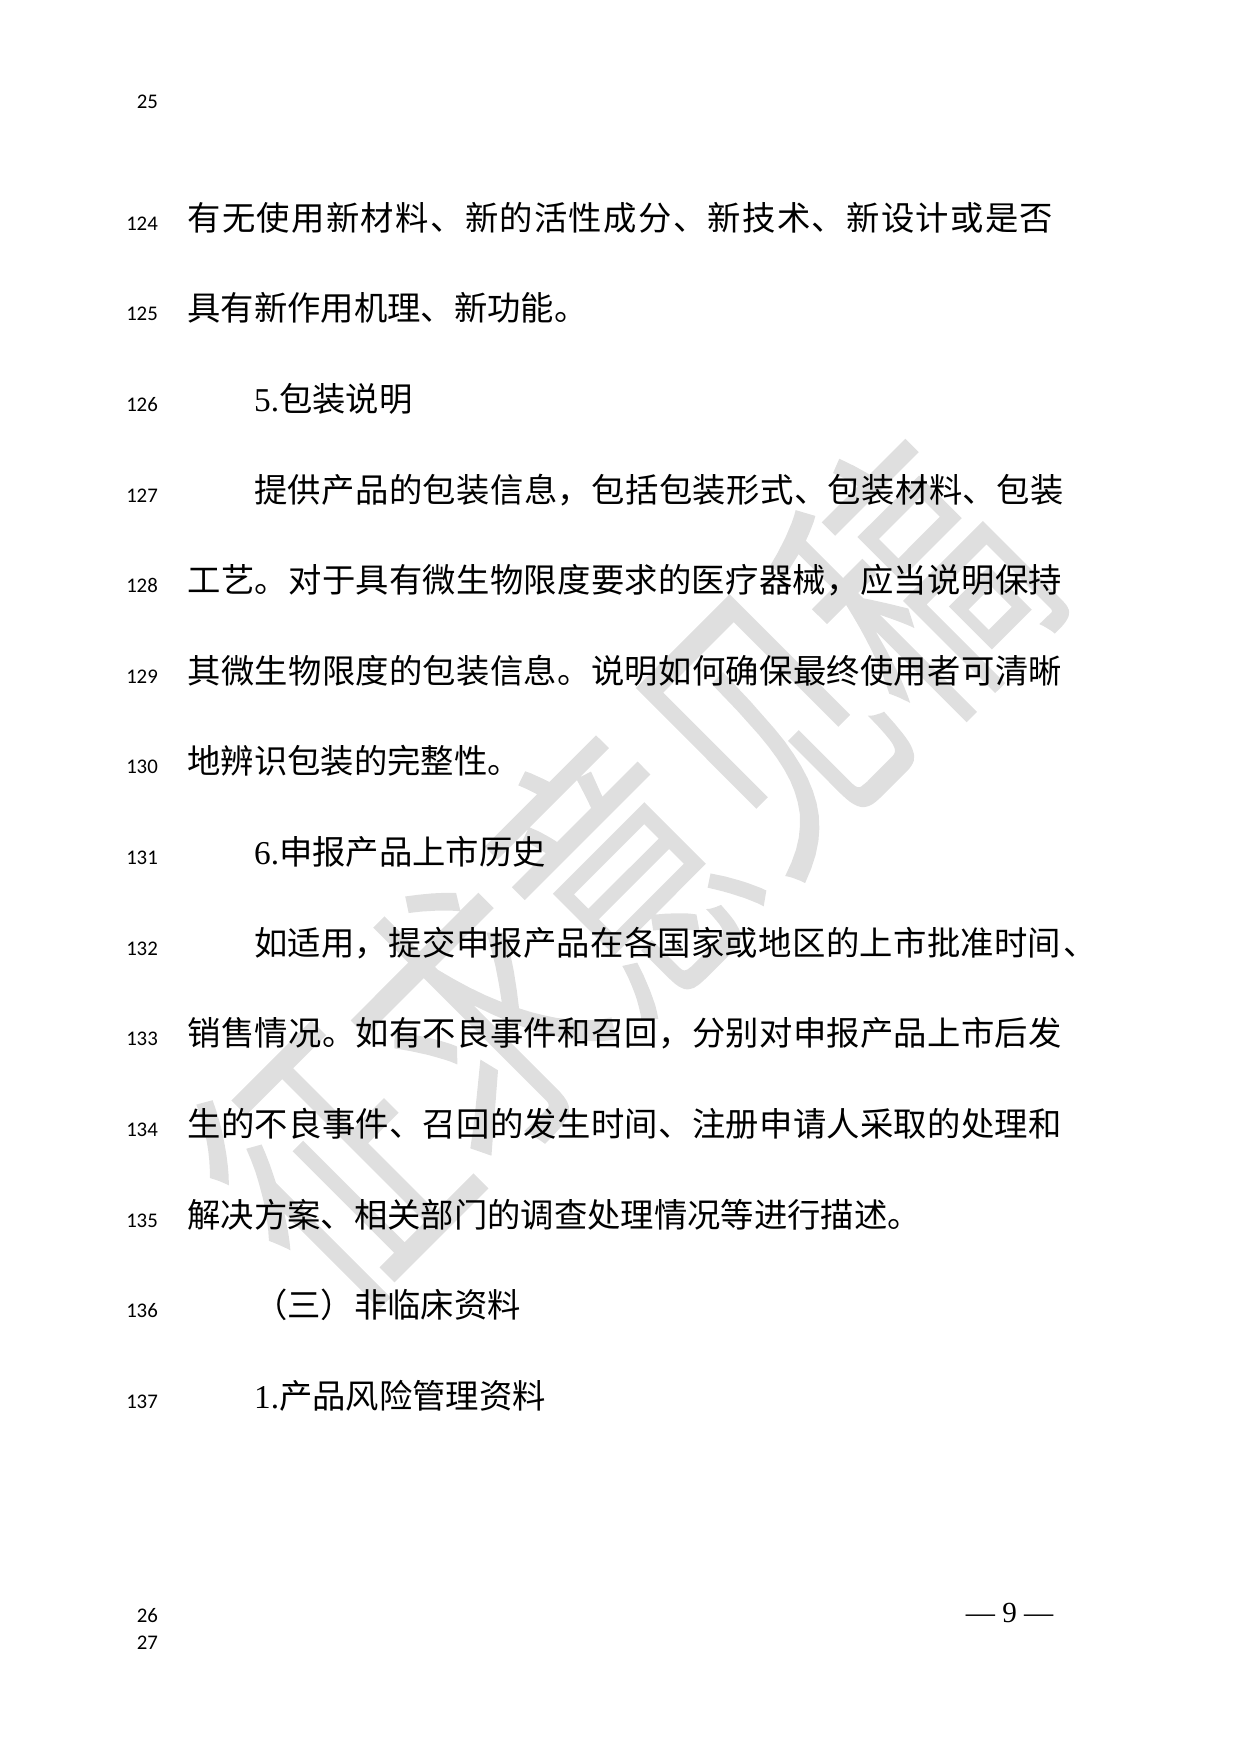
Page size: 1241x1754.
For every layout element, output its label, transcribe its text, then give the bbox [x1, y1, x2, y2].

text 如适用，提交申报产品在各国家或地区的上市批准时间、销售情况。如有不良事件和召回，分别对申报产品上市后发生的不良事件、召回的发生时间、注册申请人采取的处理和解决方案、相关部门的调查处理情况等进行描述。 [187, 895, 1064, 1258]
text 1.产品风险管理资料 [187, 1348, 1053, 1439]
text 5.包装说明 [187, 352, 1053, 442]
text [187, 170, 1053, 352]
text 提供产品的包装信息，包括包装形式、包装材料、包装工艺。对于具有微生物限度要求的医疗器械，应当说明保持其微生物限度的包装信息。说明如何确保最终使用者可清晰地辨识包装的完整性。 [187, 442, 1064, 805]
text （三）非临床资料 [187, 1258, 1053, 1348]
text 6.申报产品上市历史 [187, 805, 1064, 895]
